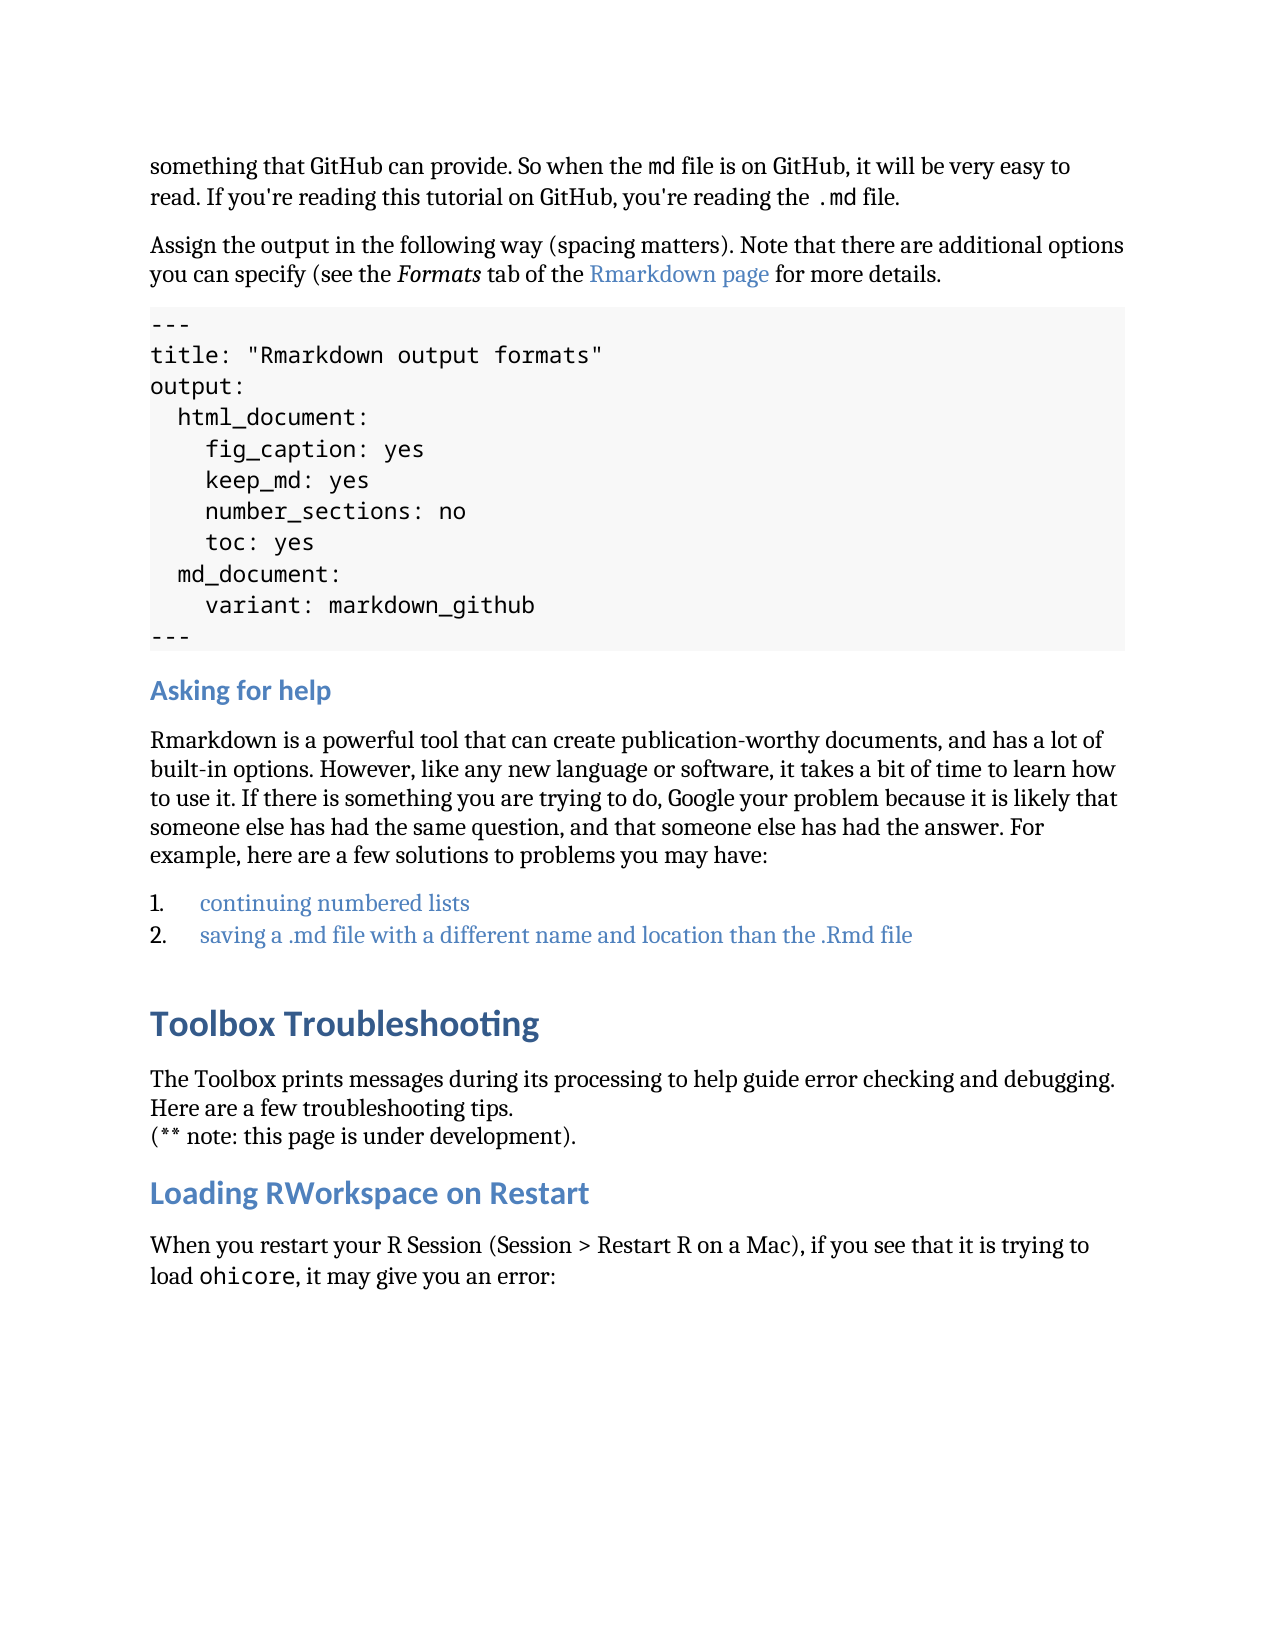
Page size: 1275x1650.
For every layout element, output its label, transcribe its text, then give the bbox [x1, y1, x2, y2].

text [150, 150, 1125, 212]
text --- title: "Rmarkdown output formats" output: html_document: fig_caption: yes keep_md: yes number_sections: no toc: yes md_document: variant: markdown_github --- [150, 307, 1125, 651]
list saving a .md file with a different name and location than the .Rmd file [150, 921, 1125, 950]
list continuing numbered lists [150, 889, 1125, 918]
subtitle Loading RWorkspace on Restart [150, 1172, 1125, 1213]
text The Toolbox prints messages during its processing to help guide error checking and debugging. Here are a few troubleshooting tips. (** note: this page is under development). [150, 1065, 1125, 1151]
subtitle Toolbox Troubleshooting [150, 1000, 1125, 1046]
text Assign the output in the following way (spacing matters). Note that there are additional options you can specify (see the Formats tab of the Rmarkdown page for more details. [150, 231, 1125, 289]
text Rmarkdown is a powerful tool that can create publication-worthy documents, and has a lot of built-in options. However, like any new language or software, it takes a bit of time to learn how to use it. If there is something you are trying to do, Google your problem because it is likely that someone else has had the same question, and that someone else has had the answer. For example, here are a few solutions to problems you may have: [150, 726, 1125, 870]
subtitle Asking for help [150, 672, 1125, 708]
text When you restart your R Session (Session > Restart R on a Mac), if you see that it is trying to load ohicore, it may give you an error: [150, 1231, 1125, 1291]
